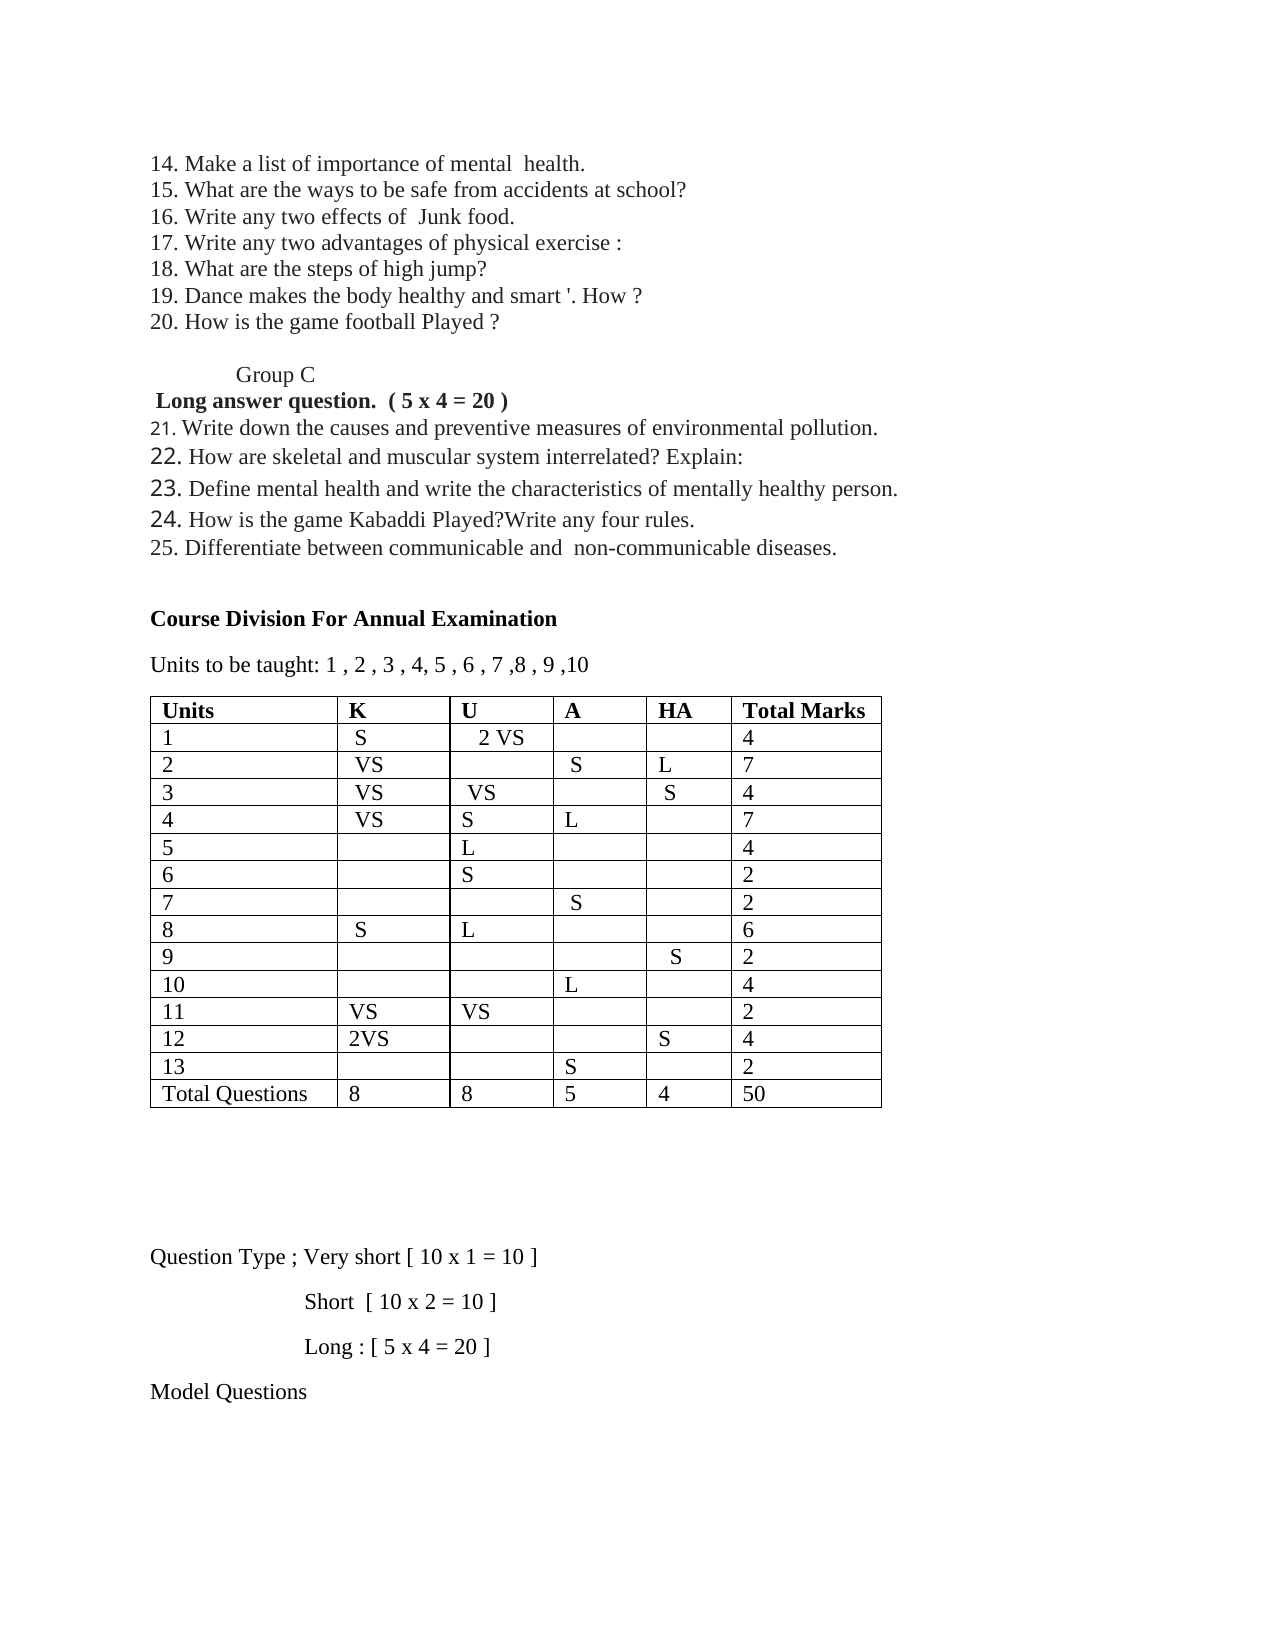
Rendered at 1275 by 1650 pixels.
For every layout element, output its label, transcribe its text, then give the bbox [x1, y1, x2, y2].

text Short [ 10 x 2 = 10 ] [150, 1288, 1125, 1314]
table_cell 2VS [338, 1026, 449, 1052]
table_cell S [338, 724, 449, 751]
table_cell [554, 724, 646, 751]
table_cell [451, 1026, 553, 1052]
table_cell [647, 889, 731, 915]
table_cell Total Questions [151, 1080, 337, 1107]
text 20. How is the game football Played ? [150, 308, 1125, 334]
table_cell [647, 916, 731, 942]
table_cell S [554, 1053, 646, 1079]
table_cell [647, 861, 731, 887]
table_cell 6 [151, 861, 337, 887]
table_cell 4 [732, 834, 881, 860]
table_cell 2 VS [451, 724, 553, 751]
text 25. Differentiate between communicable and non-communicable diseases. [150, 534, 1125, 560]
table_cell 2 [732, 998, 881, 1024]
table_cell 8 [151, 916, 337, 942]
table_cell 3 [151, 779, 337, 805]
table_cell 4 [151, 806, 337, 833]
text Long answer question. ( 5 x 4 = 20 ) [150, 387, 1125, 413]
text 14. Make a list of importance of mental health. [150, 150, 1125, 176]
table_cell [451, 1053, 553, 1079]
table_cell L [451, 834, 553, 860]
table_cell S [554, 752, 646, 778]
table_cell [338, 834, 449, 860]
table_cell L [647, 752, 731, 778]
table_cell [554, 1026, 646, 1052]
table_cell 1 [151, 724, 337, 751]
text 24. How is the game Kabaddi Played?Write any four rules. [150, 503, 1125, 534]
table_cell 4 [732, 779, 881, 805]
table_cell 8 [451, 1080, 553, 1107]
table_cell 4 [732, 1026, 881, 1052]
table_cell VS [451, 779, 553, 805]
table_cell 8 [338, 1080, 449, 1107]
table_cell [451, 889, 553, 915]
text Course Division For Annual Examination [150, 606, 1125, 632]
table_cell [338, 861, 449, 887]
table_cell S [554, 889, 646, 915]
table_cell 2 [151, 752, 337, 778]
table_cell 4 [732, 971, 881, 997]
table_cell VS [451, 998, 553, 1024]
table_cell L [451, 916, 553, 942]
table_cell 10 [151, 971, 337, 997]
table_cell 2 [732, 861, 881, 887]
table_header HA [647, 697, 731, 723]
table_cell 4 [647, 1080, 731, 1107]
text 21. Write down the causes and preventive measures of environmental pollution. [150, 413, 1125, 440]
table_cell 13 [151, 1053, 337, 1079]
table_cell VS [338, 752, 449, 778]
table_cell S [647, 779, 731, 805]
table_cell 7 [151, 889, 337, 915]
table_cell [338, 889, 449, 915]
table_cell S [647, 1026, 731, 1052]
table_cell VS [338, 998, 449, 1024]
table_cell 2 [732, 943, 881, 970]
table_cell [647, 724, 731, 751]
table_cell [554, 916, 646, 942]
table_cell [647, 1053, 731, 1079]
text Long : [ 5 x 4 = 20 ] [150, 1333, 1125, 1359]
table_cell 2 [732, 889, 881, 915]
table_cell [338, 971, 449, 997]
table_cell L [554, 806, 646, 833]
table_cell 12 [151, 1026, 337, 1052]
table_cell S [647, 943, 731, 970]
table_cell 5 [554, 1080, 646, 1107]
table_cell [647, 834, 731, 860]
table_cell [554, 861, 646, 887]
text Model Questions [150, 1378, 1125, 1405]
table_header K [338, 697, 449, 723]
table_cell 2 [732, 1053, 881, 1079]
table_header Units [151, 697, 337, 723]
table_cell [338, 943, 449, 970]
text 17. Write any two advantages of physical exercise : [150, 229, 1125, 255]
table_cell S [338, 916, 449, 942]
table_cell 4 [732, 724, 881, 751]
table_cell [338, 1053, 449, 1079]
text 23. Define mental health and write the characteristics of mentally healthy person. [150, 472, 1125, 503]
table_header U [451, 697, 553, 723]
table_cell S [451, 806, 553, 833]
table_cell L [554, 971, 646, 997]
table_header A [554, 697, 646, 723]
table_cell VS [338, 806, 449, 833]
text 22. How are skeletal and muscular system interrelated? Explain: [150, 440, 1125, 472]
table_cell [451, 752, 553, 778]
table_cell [554, 943, 646, 970]
text 15. What are the ways to be safe from accidents at school? [150, 176, 1125, 203]
table_cell [451, 943, 553, 970]
text 16. Write any two effects of Junk food. [150, 203, 1125, 229]
table_cell [647, 998, 731, 1024]
table_cell 11 [151, 998, 337, 1024]
table_cell S [451, 861, 553, 887]
text 19. Dance makes the body healthy and smart '. Ноw ? [150, 282, 1125, 308]
text Question Type ; Very short [ 10 x 1 = 10 ] [150, 1243, 1125, 1269]
table_cell VS [338, 779, 449, 805]
text 18. What are the steps of high jump? [150, 255, 1125, 282]
table_cell [647, 806, 731, 833]
text Units to be taught: 1 , 2 , 3 , 4, 5 , 6 , 7 ,8 , 9 ,10 [150, 651, 1125, 677]
table_cell [554, 779, 646, 805]
table_cell 7 [732, 806, 881, 833]
table_cell 9 [151, 943, 337, 970]
table_cell 50 [732, 1080, 881, 1107]
table_cell [554, 834, 646, 860]
table_cell 5 [151, 834, 337, 860]
text Group C [150, 361, 1125, 387]
table_cell [647, 971, 731, 997]
table_cell 6 [732, 916, 881, 942]
table_cell [451, 971, 553, 997]
table_header Total Marks [732, 697, 881, 723]
table_cell [554, 998, 646, 1024]
table_cell 7 [732, 752, 881, 778]
